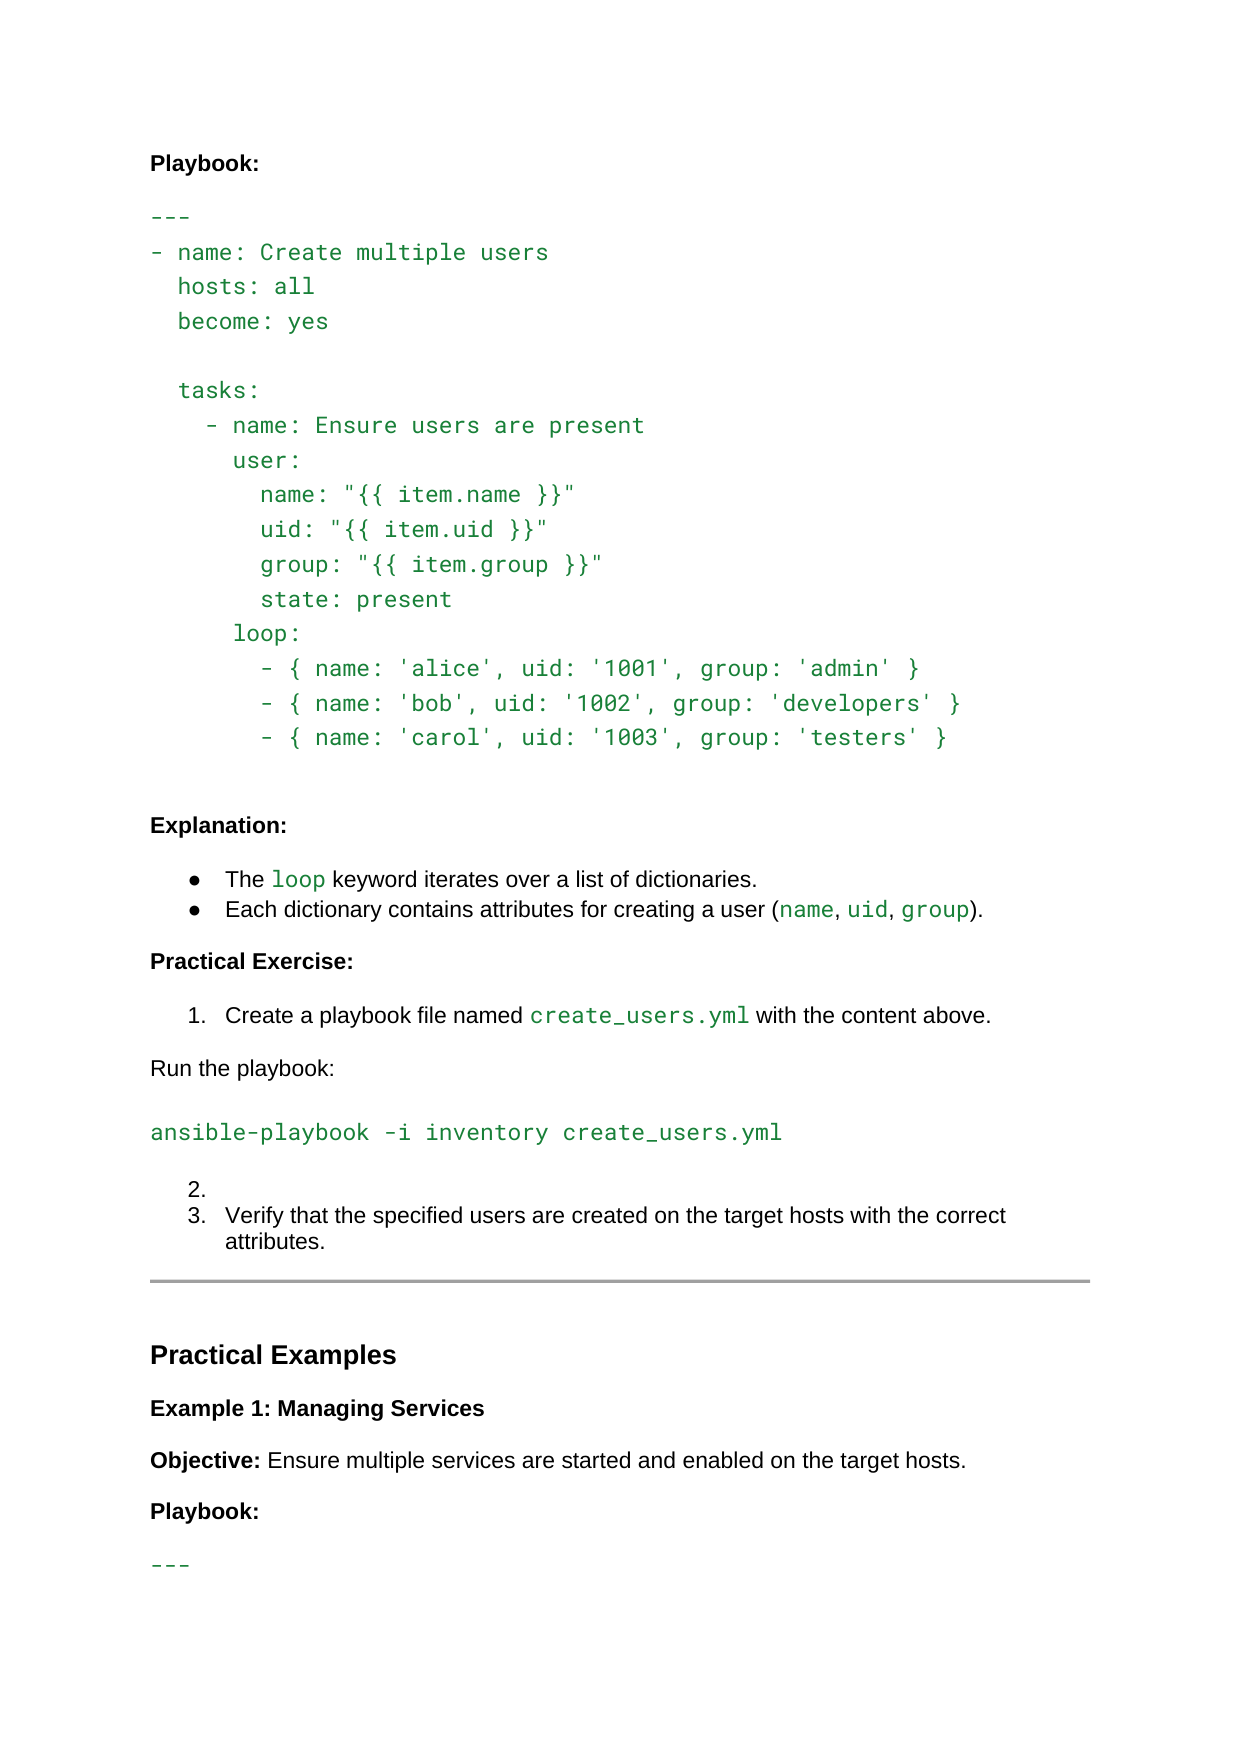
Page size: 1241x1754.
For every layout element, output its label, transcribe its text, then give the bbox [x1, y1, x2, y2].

list Each dictionary contains attributes for creating a user (name, uid, group). [187, 893, 1090, 923]
text Run the playbook: ansible-playbook -i inventory create_users.yml [150, 1055, 1090, 1146]
text - name: Ensure users are present [150, 409, 1090, 440]
text Explanation: [150, 812, 1090, 838]
text become: yes [150, 305, 1090, 336]
text - { name: 'bob', uid: '1002', group: 'developers' } [150, 687, 1090, 717]
text tasks: [150, 375, 1090, 405]
text user: [150, 444, 1090, 474]
text group: "{{ item.group }}" [150, 548, 1090, 578]
text - { name: 'alice', uid: '1001', group: 'admin' } [150, 652, 1090, 682]
list Verify that the specified users are created on the target hosts with the correct attributes. [187, 1202, 1090, 1255]
text Objective: Ensure multiple services are started and enabled on the target hosts. [150, 1447, 1090, 1473]
text Playbook: [150, 1498, 1090, 1524]
text uid: "{{ item.uid }}" [150, 513, 1090, 544]
text --- [150, 201, 1090, 232]
list The loop keyword iterates over a list of dictionaries. [187, 863, 1090, 893]
list Create a playbook file named create_users.yml with the content above. [187, 1000, 1090, 1030]
text Playbook: [150, 150, 1090, 176]
text name: "{{ item.name }}" [150, 479, 1090, 509]
text loop: [150, 618, 1090, 648]
text - name: Create multiple users [150, 236, 1090, 266]
text state: present [150, 583, 1090, 613]
text Example 1: Managing Services [150, 1395, 1090, 1422]
text hosts: all [150, 271, 1090, 301]
text Practical Exercise: [150, 948, 1090, 975]
subtitle Practical Examples [150, 1339, 1090, 1370]
text - { name: 'carol', uid: '1003', group: 'testers' } [150, 722, 1090, 752]
text --- [150, 1549, 1090, 1579]
